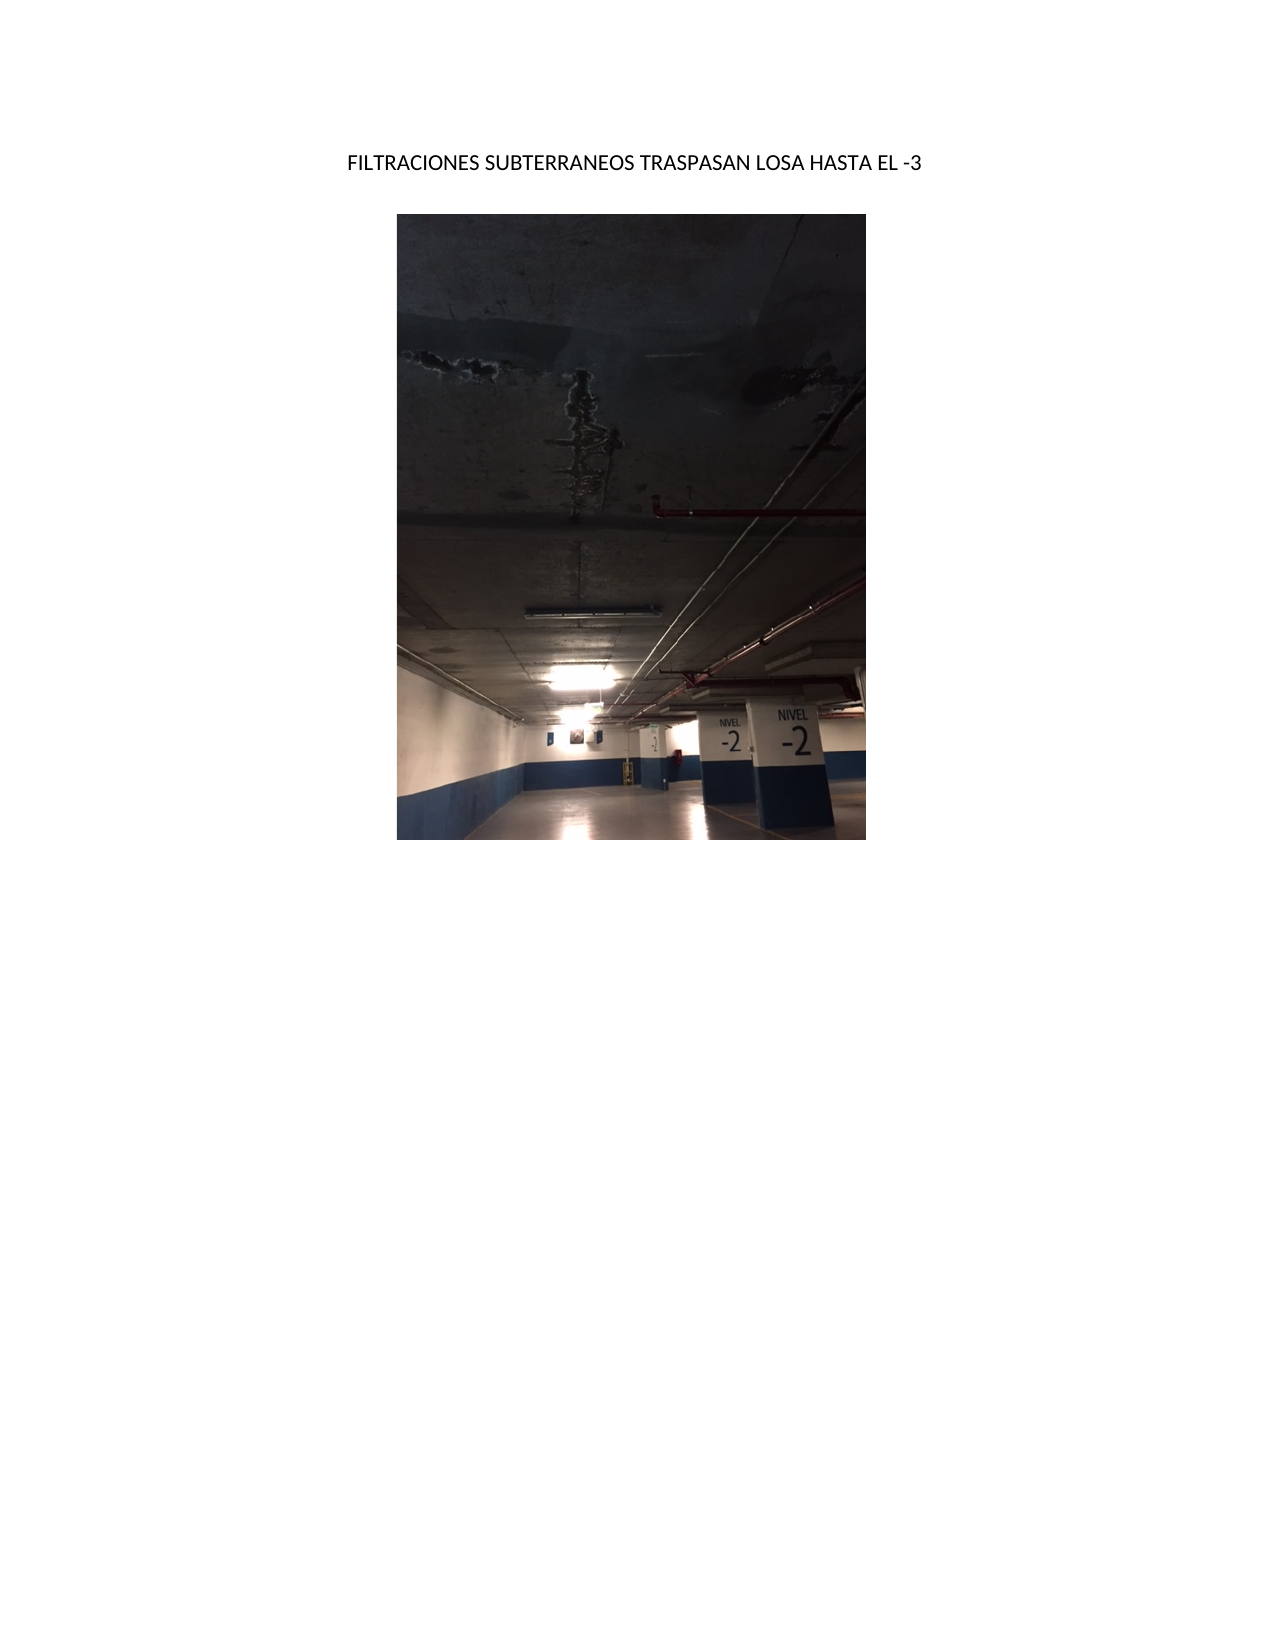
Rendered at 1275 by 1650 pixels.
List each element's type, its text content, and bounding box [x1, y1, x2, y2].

text FILTRACIONES SUBTERRANEOS TRASPASAN LOSA HASTA EL -3 [177, 148, 1098, 176]
picture [396, 214, 866, 840]
